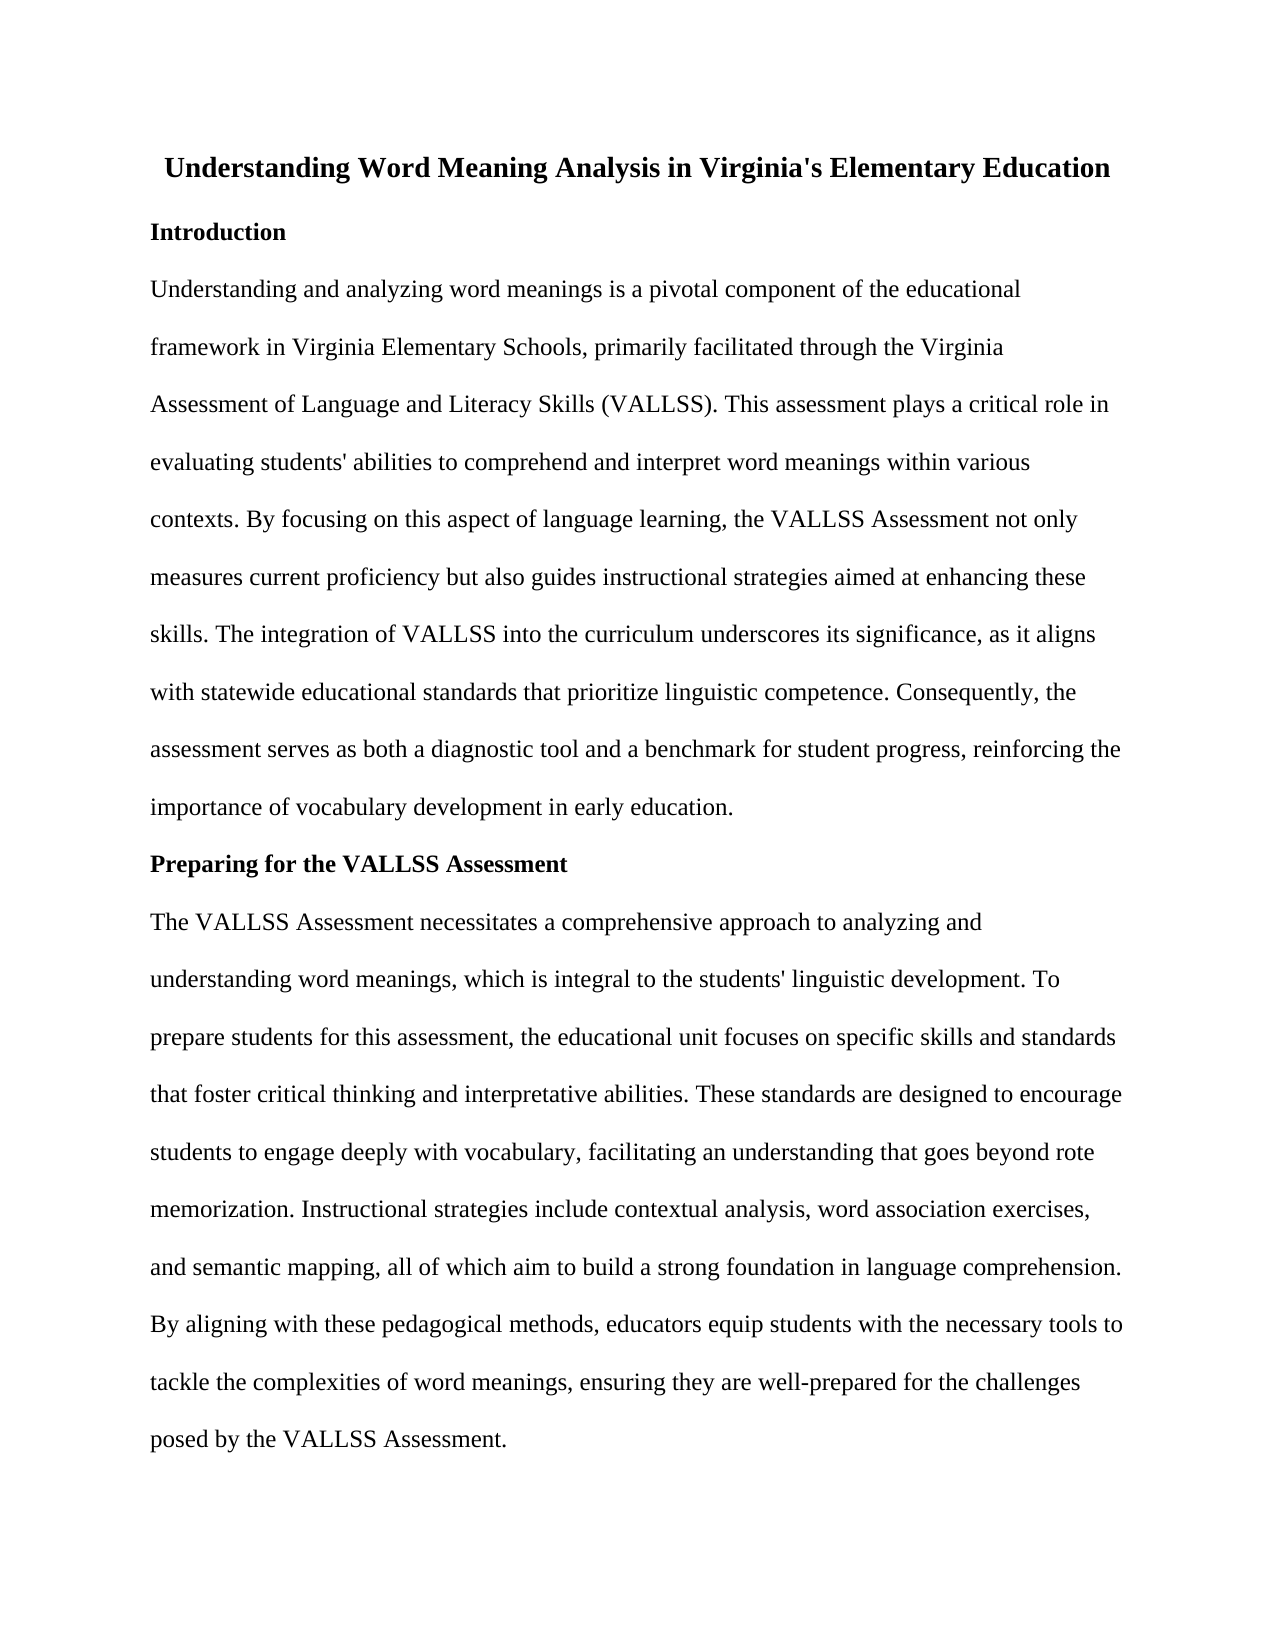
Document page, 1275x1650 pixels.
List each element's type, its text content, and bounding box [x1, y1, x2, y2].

text Understanding and analyzing word meanings is a pivotal component of the educational framework in Virginia Elementary Schools, primarily facilitated through the Virginia Assessment of Language and Literacy Skills (VALLSS). This assessment plays a critical role in evaluating students' abilities to comprehend and interpret word meanings within various contexts. By focusing on this aspect of language learning, the VALLSS Assessment not only measures current proficiency but also guides instructional strategies aimed at enhancing these skills. The integration of VALLSS into the curriculum underscores its significance, as it aligns with statewide educational standards that prioritize linguistic competence. Consequently, the assessment serves as both a diagnostic tool and a benchmark for student progress, reinforcing the importance of vocabulary development in early education. [150, 274, 1125, 821]
subtitle Introduction [150, 217, 1125, 246]
subtitle Preparing for the VALLSS Assessment [150, 849, 1125, 878]
text The VALLSS Assessment necessitates a comprehensive approach to analyzing and understanding word meanings, which is integral to the students' linguistic development. To prepare students for this assessment, the educational unit focuses on specific skills and standards that foster critical thinking and interpretative abilities. These standards are designed to encourage students to engage deeply with vocabulary, facilitating an understanding that goes beyond rote memorization. Instructional strategies include contextual analysis, word association exercises, and semantic mapping, all of which aim to build a strong foundation in language comprehension. By aligning with these pedagogical methods, educators equip students with the necessary tools to tackle the complexities of word meanings, ensuring they are well-prepared for the challenges posed by the VALLSS Assessment. [150, 907, 1125, 1453]
title Understanding Word Meaning Analysis in Virginia's Elementary Education [150, 150, 1125, 183]
